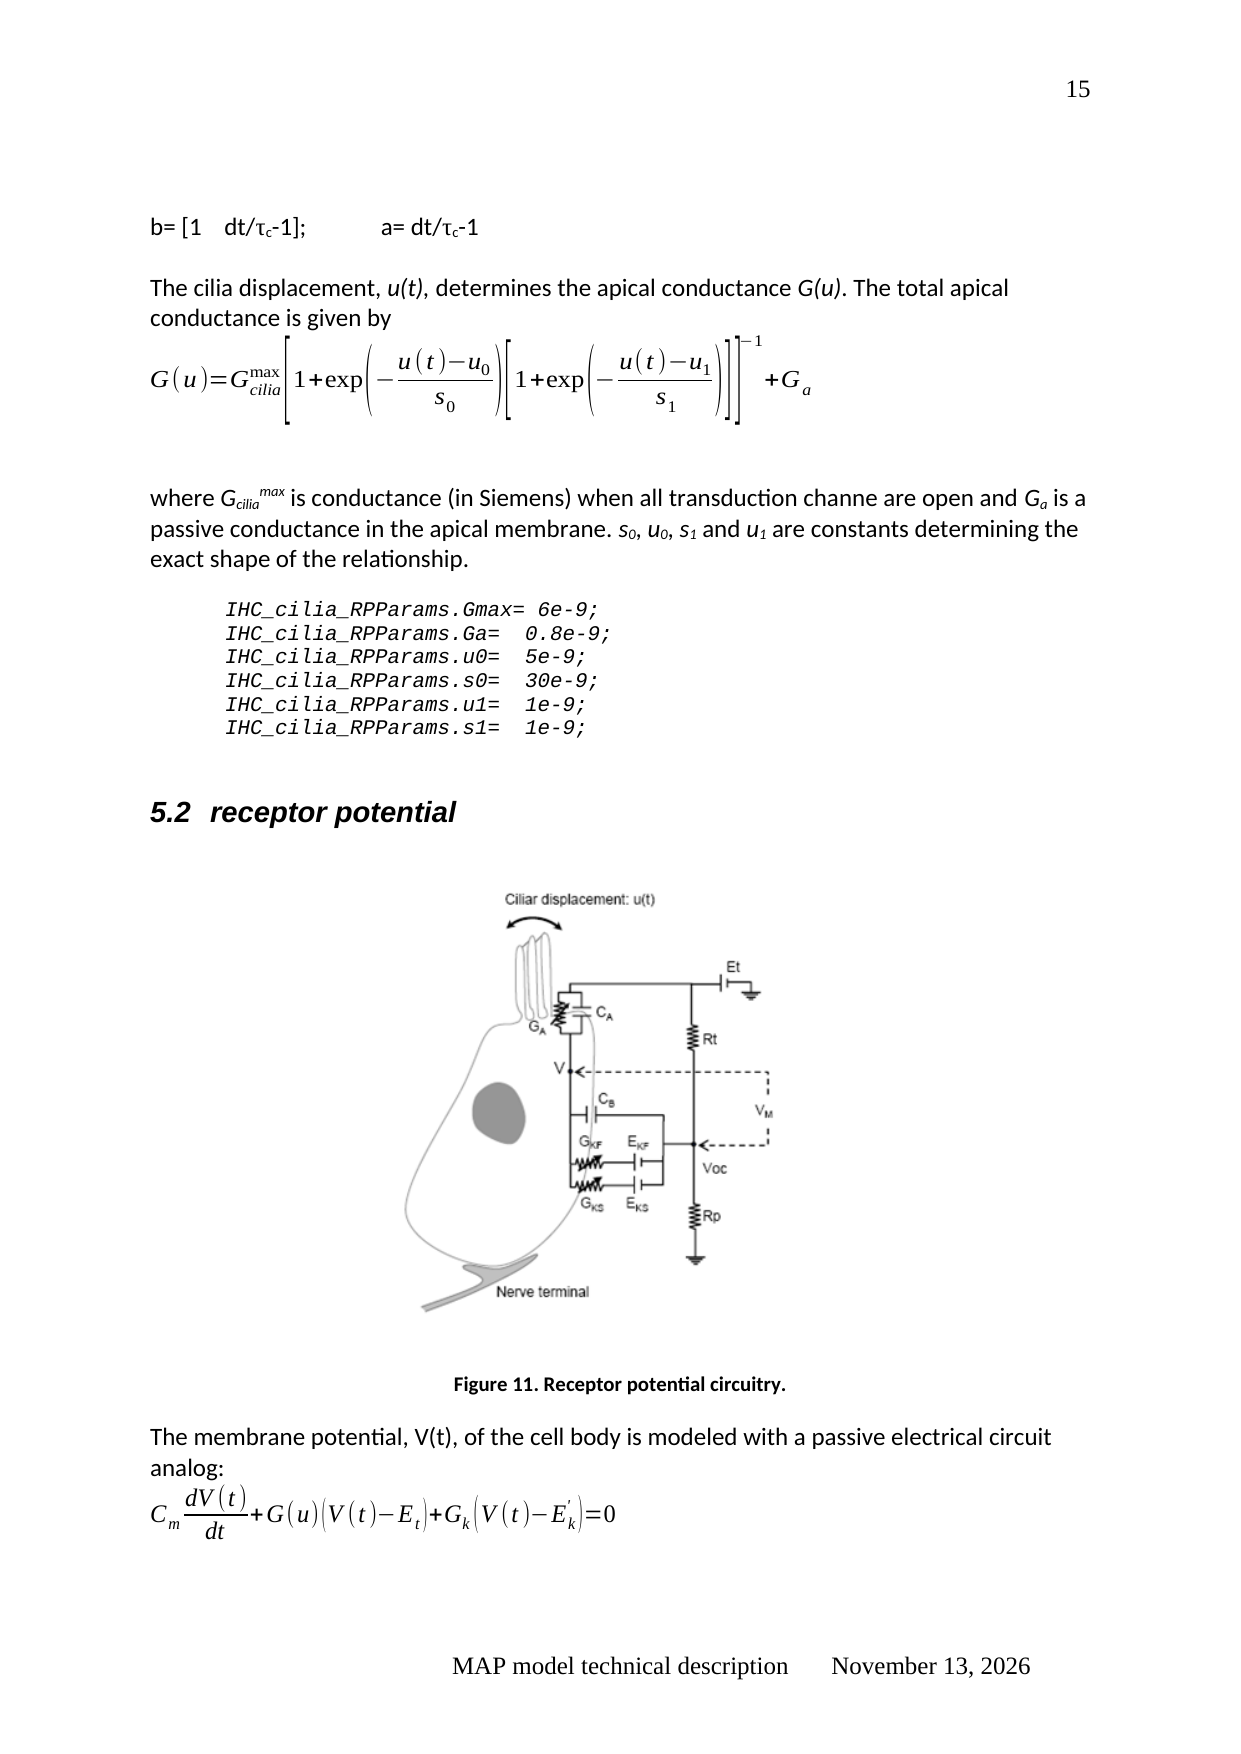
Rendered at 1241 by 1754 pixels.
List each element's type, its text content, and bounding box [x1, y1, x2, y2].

text IHC_cilia_RPParams.Ga= 0.8e-9; [150, 623, 1090, 646]
subtitle receptor potential [150, 794, 1090, 828]
text IHC_cilia_RPParams.s0= 30e-9; [150, 670, 1090, 693]
text The membrane potential, V(t), of the cell body is modeled with a passive electrical circuit analog: [150, 1422, 1090, 1483]
text IHC_cilia_RPParams.u1= 1e-9; [150, 693, 1090, 717]
text b= [1 dt/τc-1]; a= dt/τc-1 [150, 211, 1090, 242]
text where Gciliamax is conductance (in Siemens) when all transduction channe are open and Ga is a passive conductance in the apical membrane. s0, u0, s1 and u1 are constants determining the exact shape of the relationship. [150, 482, 1090, 574]
text IHC_cilia_RPParams.Gmax= 6e-9; [150, 599, 1090, 623]
text IHC_cilia_RPParams.u0= 5e-9; [150, 646, 1090, 670]
text The cilia displacement, u(t), determines the apical conductance G(u). The total apical conductance is given by [150, 272, 1090, 333]
picture [325, 834, 915, 1372]
text IHC_cilia_RPParams.s1= 1e-9; [150, 717, 1090, 741]
text Figure 11. Receptor potential circuitry. [150, 1372, 1090, 1397]
